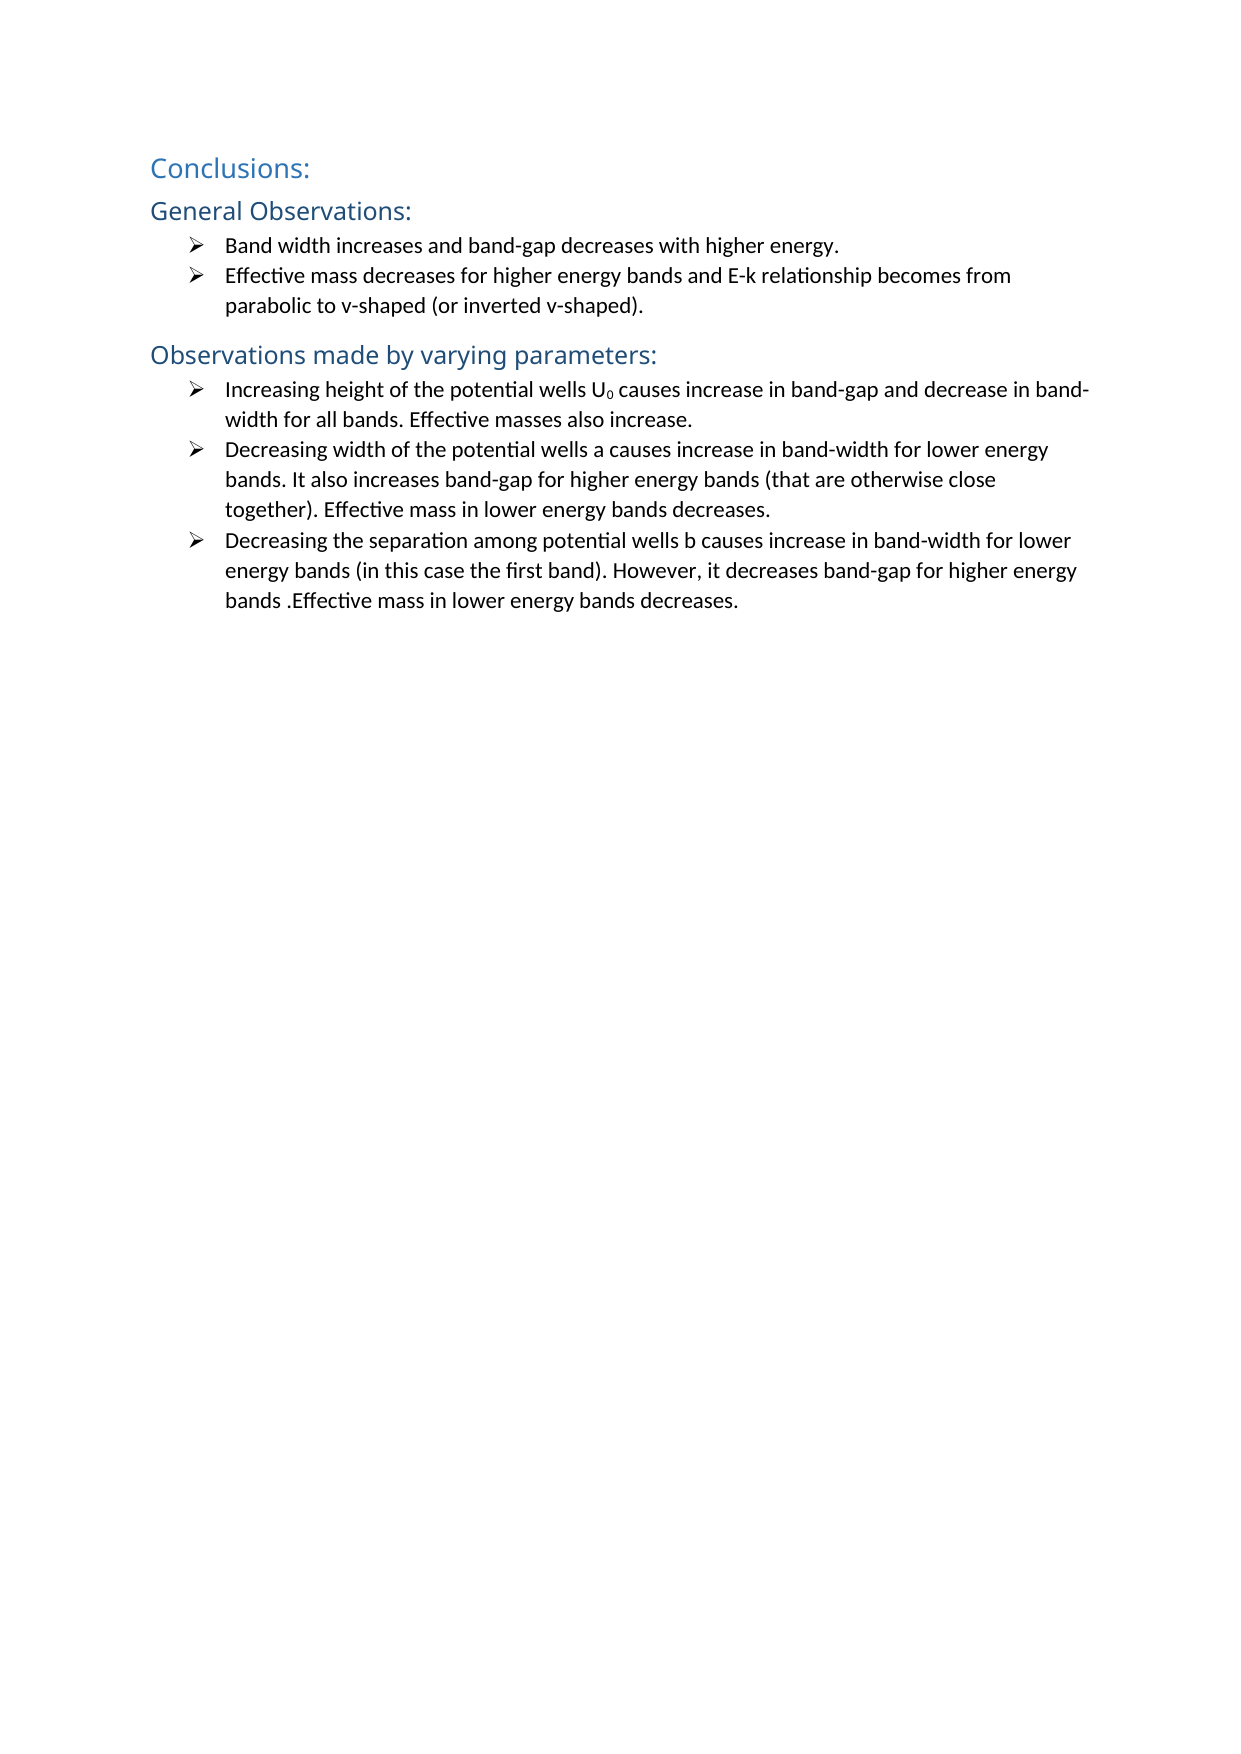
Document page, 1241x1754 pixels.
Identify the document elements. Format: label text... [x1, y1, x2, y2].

list Decreasing width of the potential wells a causes increase in band-width for lower energy bands. It also increases band-gap for higher energy bands (that are otherwise close together). Effective mass in lower energy bands decreases. [187, 435, 1090, 524]
list Effective mass decreases for higher energy bands and E-k relationship becomes from parabolic to v-shaped (or inverted v-shaped). [187, 261, 1090, 319]
list Band width increases and band-gap decreases with higher energy. [187, 231, 1090, 259]
subtitle Conclusions: [150, 150, 1090, 187]
subtitle Observations made by varying parameters: [150, 338, 1090, 372]
subtitle General Observations: [150, 194, 1090, 228]
list Decreasing the separation among potential wells b causes increase in band-width for lower energy bands (in this case the first band). However, it decreases band-gap for higher energy bands .Effective mass in lower energy bands decreases. [187, 526, 1090, 614]
list Increasing height of the potential wells U0 causes increase in band-gap and decrease in band-width for all bands. Effective masses also increase. [187, 375, 1090, 433]
